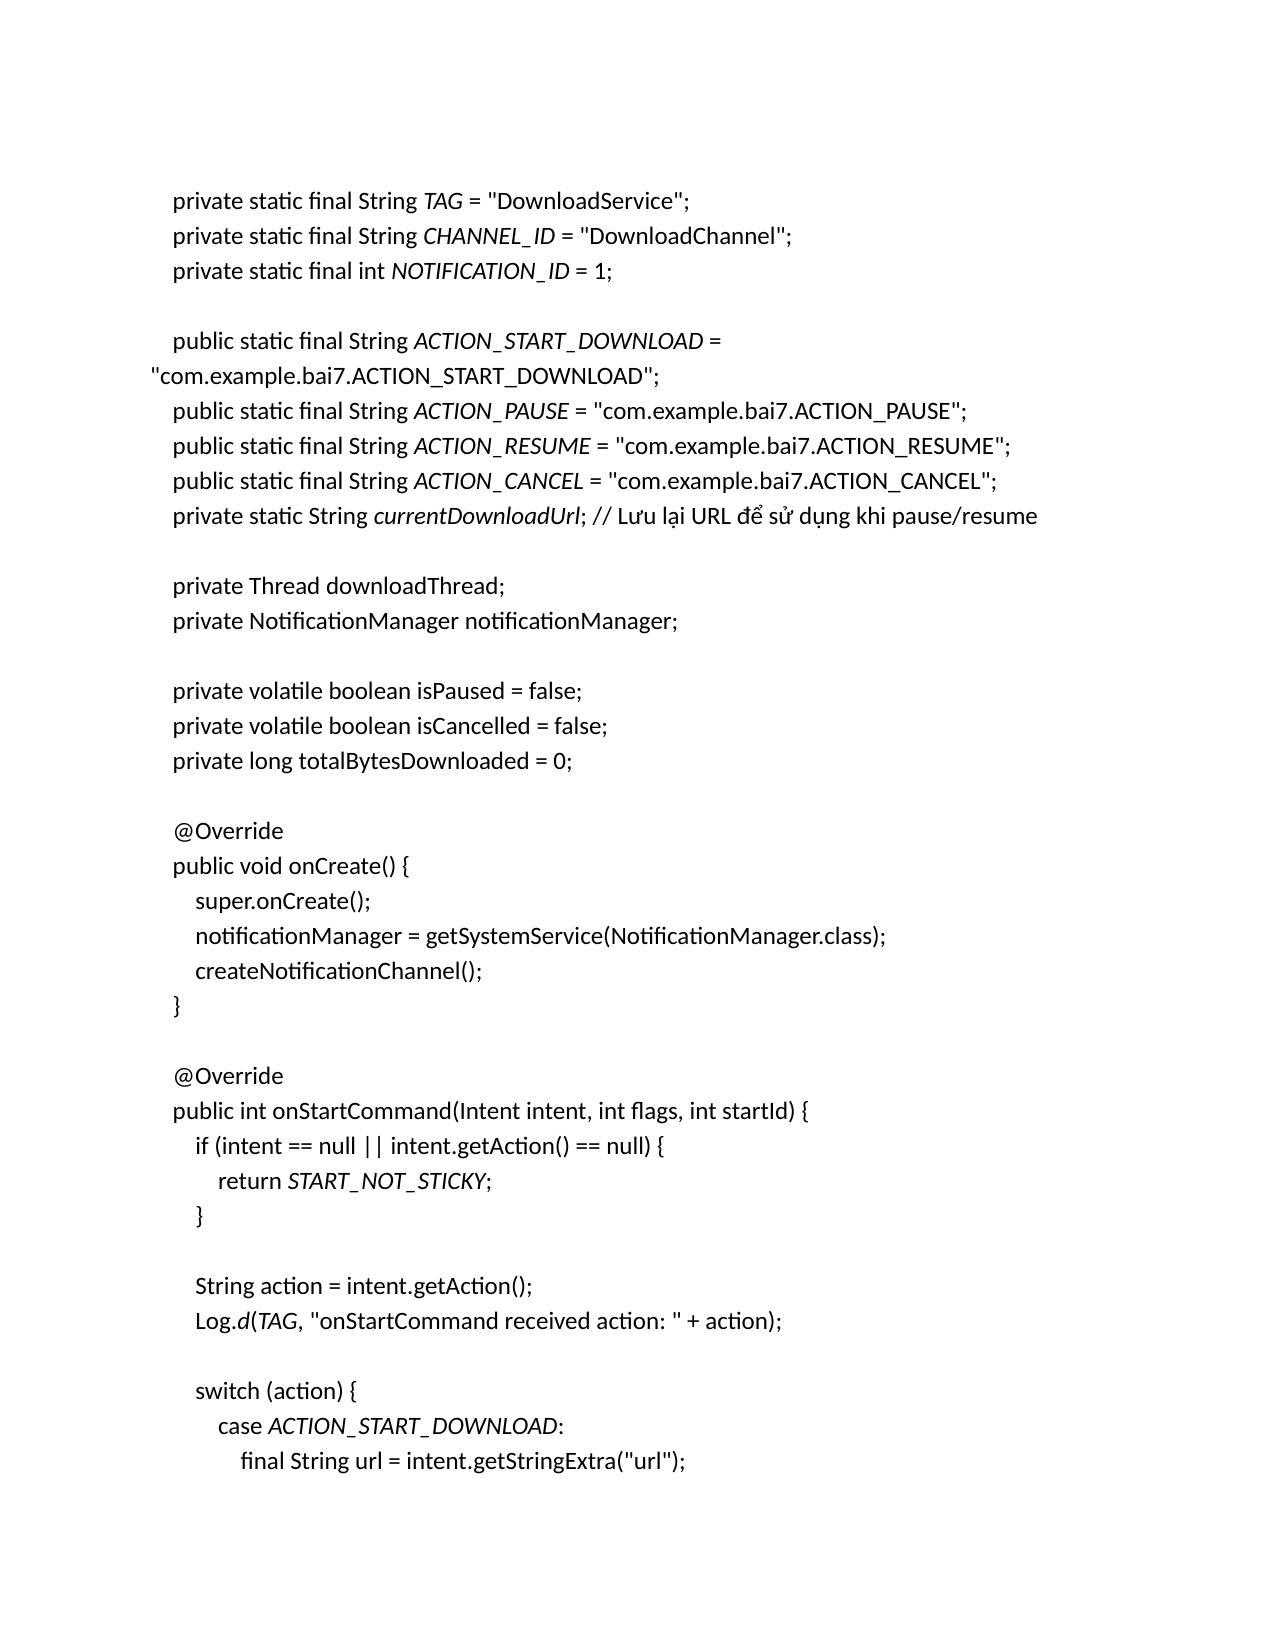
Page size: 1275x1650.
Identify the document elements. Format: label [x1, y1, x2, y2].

text [150, 150, 1125, 1476]
